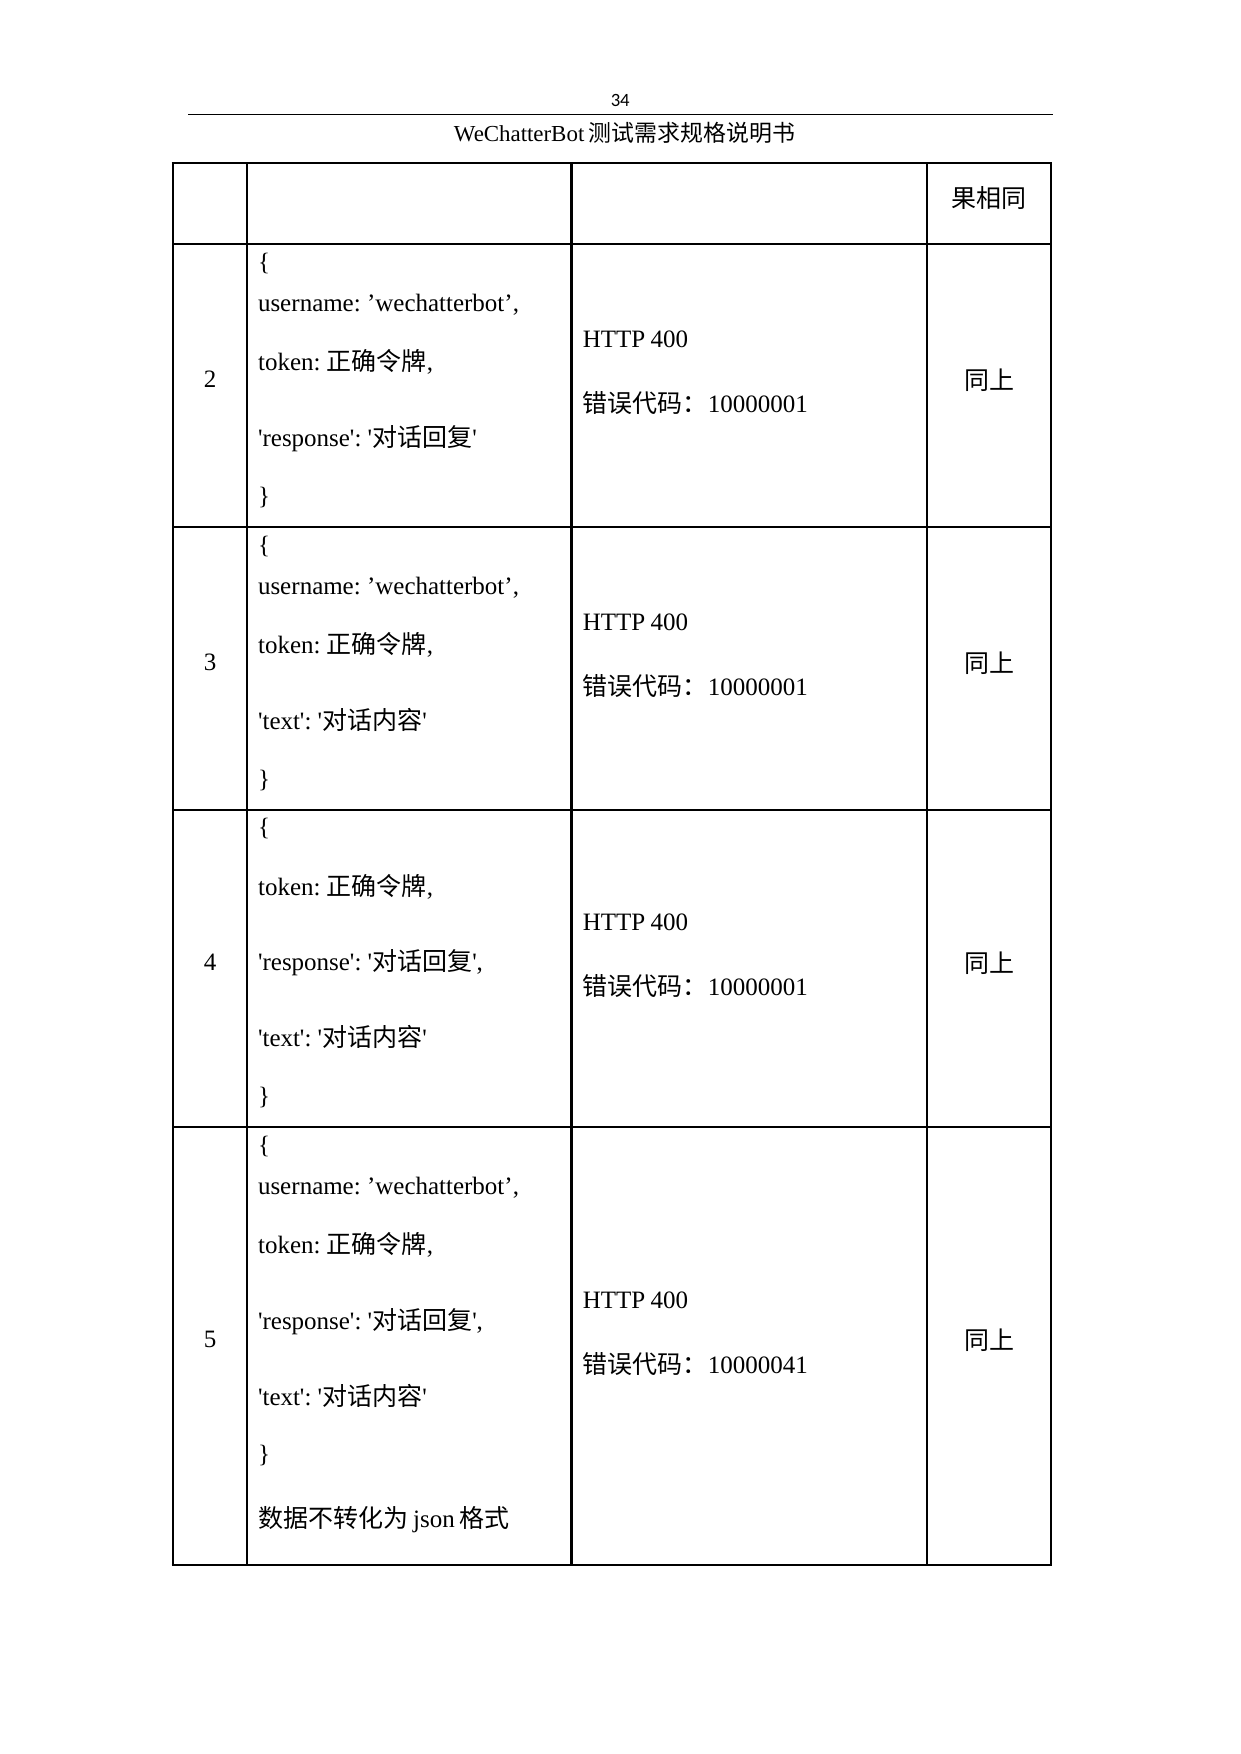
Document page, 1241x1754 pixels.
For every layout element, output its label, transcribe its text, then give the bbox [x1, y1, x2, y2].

table_cell { token: 正确令牌, 'response': '对话回复', 'text': '对话内容' } [248, 811, 570, 1126]
table_cell HTTP 400 错误代码：10000001 [573, 528, 926, 808]
table_cell 返回结果与预期结果相同 [928, 164, 1050, 243]
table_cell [573, 164, 926, 243]
table_cell HTTP 400 错误代码：10000001 [573, 245, 926, 526]
table_cell { username: ’wechatterbot’, token: 正确令牌, 'response': '对话回复', 'text': '对话内容' } 数据不转化为json格式 [248, 1128, 570, 1564]
table_cell 同上 [928, 1128, 1050, 1564]
table_cell 5 [174, 1128, 246, 1564]
table_cell 1 [174, 164, 246, 243]
table_cell 4 [174, 811, 246, 1126]
table_cell HTTP 400 错误代码：10000001 [573, 811, 926, 1126]
table_cell 3 [174, 528, 246, 808]
table_cell 同上 [928, 528, 1050, 808]
table_cell 同上 [928, 811, 1050, 1126]
table_cell { username: ’wechatterbot’, token: 正确令牌, 'text': '对话内容' } [248, 528, 570, 808]
table_cell { username: ’wechatterbot’, token: 正确令牌, 'response': '对话回复' } [248, 245, 570, 526]
table_cell 同上 [928, 245, 1050, 526]
table_cell HTTP 400 错误代码：10000041 [573, 1128, 926, 1564]
table_cell {} [248, 164, 570, 243]
table_cell 2 [174, 245, 246, 526]
